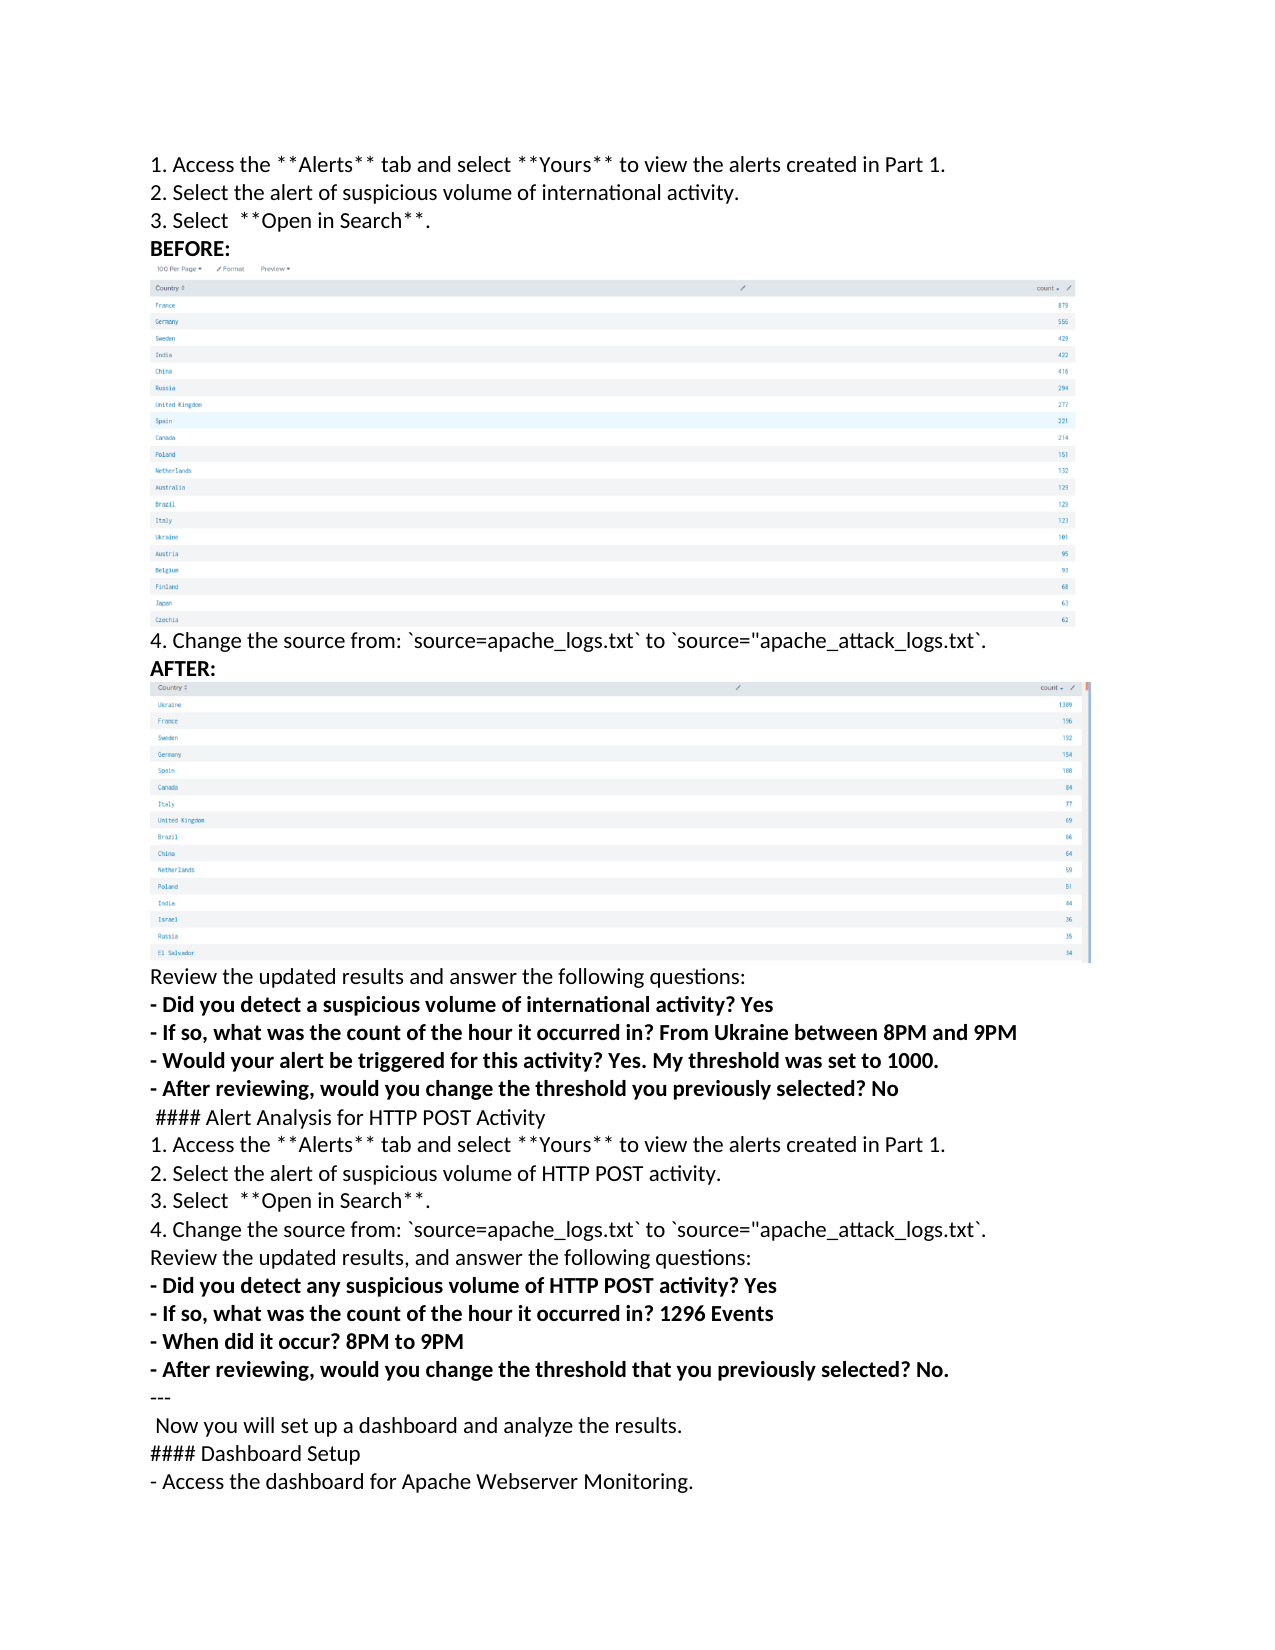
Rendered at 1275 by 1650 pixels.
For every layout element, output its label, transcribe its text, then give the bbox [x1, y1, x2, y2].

text - After reviewing, would you change the threshold that you previously selected? No. [150, 1355, 1125, 1383]
text 4. Change the source from: `source=apache_logs.txt` to `source="apache_attack_logs.txt`. [150, 1215, 1125, 1243]
picture [150, 682, 1092, 963]
text - Did you detect a suspicious volume of international activity? Yes [150, 991, 1125, 1018]
text 2. Select the alert of suspicious volume of international activity. [150, 178, 1125, 206]
text 3. Select **Open in Search**. [150, 1187, 1125, 1215]
text Review the updated results, and answer the following questions: [150, 1243, 1125, 1271]
picture [150, 262, 1076, 627]
text BEFORE: [150, 234, 1125, 262]
text - Access the dashboard for Apache Webserver Monitoring. [150, 1467, 1125, 1495]
text Now you will set up a dashboard and analyze the results. [150, 1411, 1125, 1439]
text - If so, what was the count of the hour it occurred in? From Ukraine between 8PM and 9PM [150, 1018, 1125, 1047]
text 3. Select **Open in Search**. [150, 206, 1125, 234]
text - If so, what was the count of the hour it occurred in? 1296 Events [150, 1299, 1125, 1327]
text Review the updated results and answer the following questions: [150, 962, 1125, 991]
text 2. Select the alert of suspicious volume of HTTP POST activity. [150, 1159, 1125, 1187]
text --- [150, 1383, 1125, 1411]
text - Did you detect any suspicious volume of HTTP POST activity? Yes [150, 1271, 1125, 1299]
text 1. Access the **Alerts** tab and select **Yours** to view the alerts created in Part 1. [150, 1131, 1125, 1159]
text - After reviewing, would you change the threshold you previously selected? No [150, 1074, 1125, 1103]
text #### Dashboard Setup [150, 1439, 1125, 1467]
text 4. Change the source from: `source=apache_logs.txt` to `source="apache_attack_logs.txt`. [150, 626, 1125, 654]
text #### Alert Analysis for HTTP POST Activity [150, 1103, 1125, 1131]
text - Would your alert be triggered for this activity? Yes. My threshold was set to 1000. [150, 1047, 1125, 1074]
text AFTER: [150, 654, 1125, 682]
text 1. Access the **Alerts** tab and select **Yours** to view the alerts created in Part 1. [150, 150, 1125, 178]
text - When did it occur? 8PM to 9PM [150, 1327, 1125, 1355]
